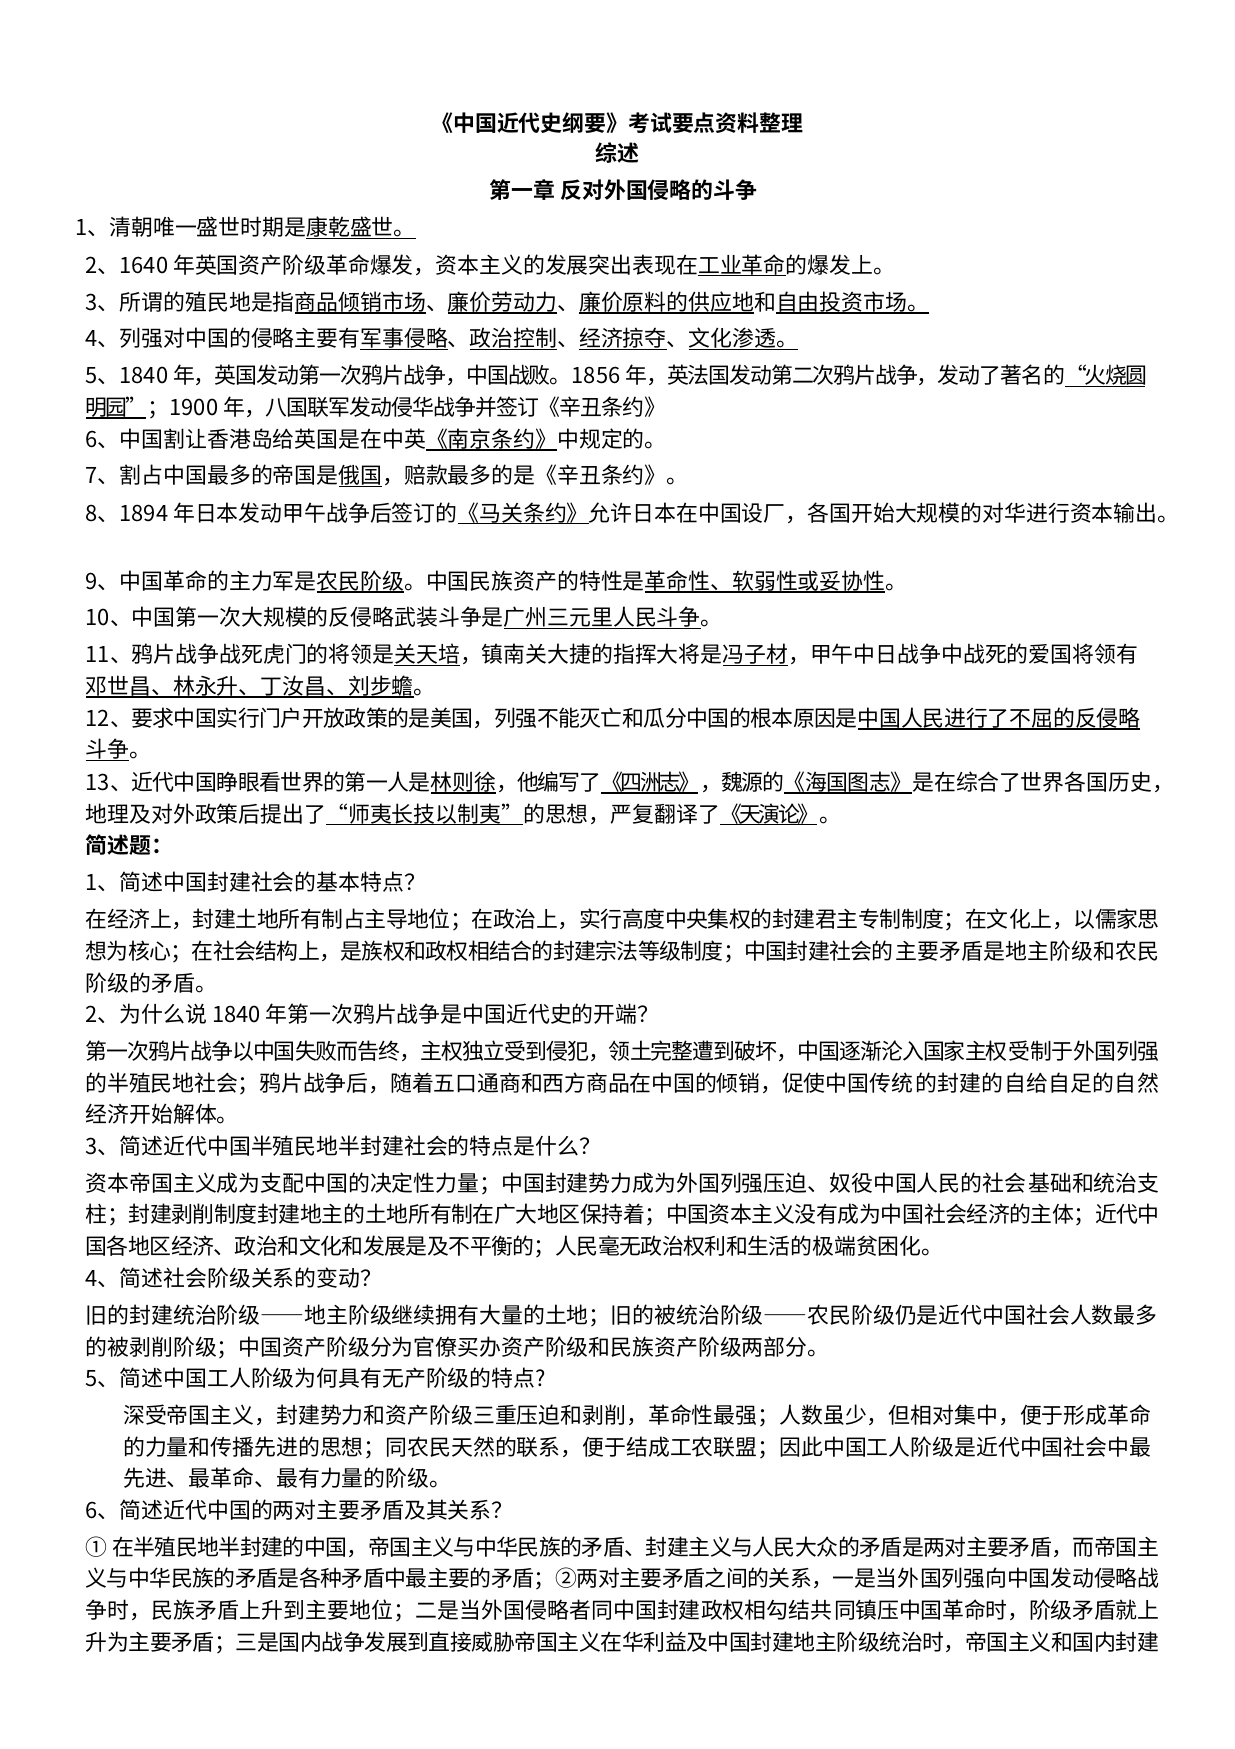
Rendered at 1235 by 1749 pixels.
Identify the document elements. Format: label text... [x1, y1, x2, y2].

text 5、简述中国工人阶级为何具有无产阶级的特点? [85, 1361, 1159, 1393]
text 第一次鸦片战争以中国失败而告终，主权独立受到侵犯，领土完整遭到破坏，中国逐渐沦入国家主权受制于外国列强的半殖民地社会；鸦片战争后，随着五口通商和西方商品在中国的倾销，促使中国传统的封建的自给自足的自然经济开始解体。 [85, 1034, 1159, 1129]
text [85, 1530, 1159, 1656]
text 12、要求中国实行门户开放政策的是美国，列强不能灭亡和瓜分中国的根本原因是中国人民进行了不屈的反侵略斗争。 [85, 701, 1159, 764]
text 8、1894 年日本发动甲午战争后签订的《马关条约》允许日本在中国设厂，各国开始大规模的对华进行资本输出。 [85, 496, 1159, 563]
text 6、中国割让香港岛给英国是在中英《南京条约》中规定的。 [85, 422, 1159, 453]
text 第一章 反对外国侵略的斗争 [87, 173, 1159, 205]
text 1、清朝唯一盛世时期是康乾盛世。 [75, 210, 1159, 242]
text 《中国近代史纲要》考试要点资料整理 [75, 106, 1159, 138]
text 3、简述近代中国半殖民地半封建社会的特点是什么？ [85, 1129, 1159, 1161]
text 3、所谓的殖民地是指商品倾销市场、廉价劳动力、廉价原料的供应地和自由投资市场。 [85, 285, 1159, 316]
text 在经济上，封建土地所有制占主导地位；在政治上，实行高度中央集权的封建君主专制制度；在文化上，以儒家思想为核心；在社会结构上，是族权和政权相结合的封建宗法等级制度；中国封建社会的主要矛盾是地主阶级和农民阶级的矛盾。 [85, 902, 1159, 997]
text 2、1640 年英国资产阶级革命爆发，资本主义的发展突出表现在工业革命的爆发上。 [85, 248, 1159, 279]
text 6、简述近代中国的两对主要矛盾及其关系？ [85, 1493, 1159, 1525]
subtitle 简述题： [85, 828, 1159, 860]
text 旧的封建统治阶级——地主阶级继续拥有大量的土地；旧的被统治阶级——农民阶级仍是近代中国社会人数最多的被剥削阶级；中国资产阶级分为官僚买办资产阶级和民族资产阶级两部分。 [85, 1298, 1159, 1361]
text 4、列强对中国的侵略主要有军事侵略、政治控制、经济掠夺、文化渗透。 [85, 321, 1159, 353]
text 13、近代中国睁眼看世界的第一人是林则徐，他编写了《四洲志》，魏源的《海国图志》是在综合了世界各国历史，地理及对外政策后提出了“师夷长技以制夷”的思想，严复翻译了《天演论》。 [85, 765, 1159, 828]
text 综述 [75, 138, 1159, 168]
text 2、为什么说 1840 年第一次鸦片战争是中国近代史的开端？ [85, 997, 1159, 1029]
text 10、中国第一次大规模的反侵略武装斗争是广州三元里人民斗争。 [85, 600, 1159, 632]
text 9、中国革命的主力军是农民阶级。中国民族资产的特性是革命性、软弱性或妥协性。 [85, 564, 1159, 595]
text 资本帝国主义成为支配中国的决定性力量；中国封建势力成为外国列强压迫、奴役中国人民的社会基础和统治支柱；封建剥削制度封建地主的土地所有制在广大地区保持着；中国资本主义没有成为中国社会经济的主体；近代中国各地区经济、政治和文化和发展是及不平衡的；人民毫无政治权利和生活的极端贫困化。 [85, 1166, 1159, 1261]
text 7、割占中国最多的帝国是俄国，赔款最多的是《辛丑条约》。 [85, 458, 1159, 490]
text 5、1840 年，英国发动第一次鸦片战争，中国战败。1856 年，英法国发动第二次鸦片战争，发动了著名的“火烧圆明园”；1900 年，八国联军发动侵华战争并签订《辛丑条约》 [85, 358, 1159, 422]
text 11、鸦片战争战死虎门的将领是关天培，镇南关大捷的指挥大将是冯子材，甲午中日战争中战死的爱国将领有邓世昌、林永升、丁汝昌、刘步蟾。 [85, 637, 1159, 701]
text 4、简述社会阶级关系的变动？ [85, 1261, 1159, 1292]
text 深受帝国主义，封建势力和资产阶级三重压迫和剥削，革命性最强；人数虽少，但相对集中，便于形成革命的力量和传播先进的思想；同农民天然的联系，便于结成工农联盟；因此中国工人阶级是近代中国社会中最先进、最革命、最有力量的阶级。 [123, 1398, 1159, 1493]
text 1、简述中国封建社会的基本特点？ [85, 865, 1159, 897]
